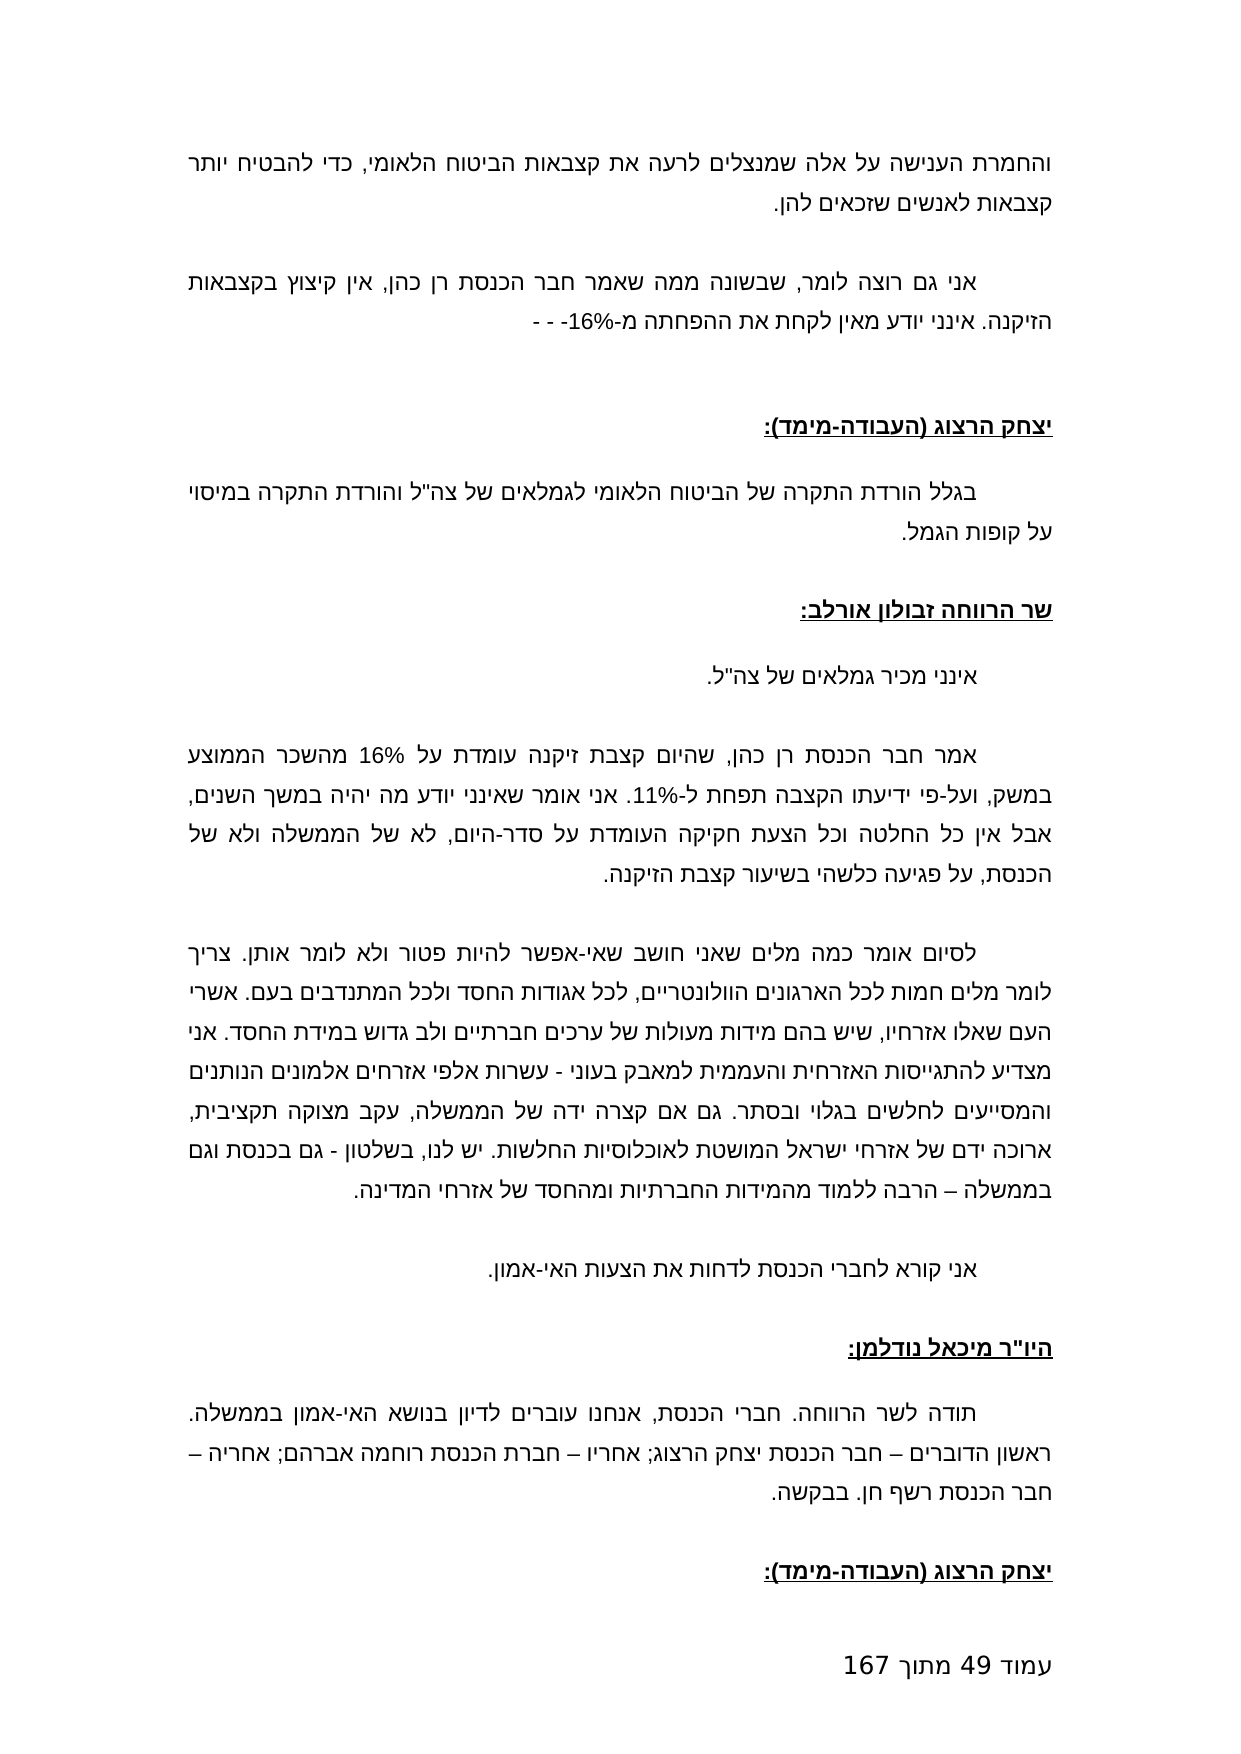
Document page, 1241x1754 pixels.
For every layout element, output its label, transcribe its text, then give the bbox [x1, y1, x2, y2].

text בגלל הורדת התקרה של הביטוח הלאומי לגמלאים של צה"ל והורדת התקרה במיסוי על קופות הגמל. [187, 479, 1053, 545]
text היו"ר מיכאל נודלמן: [187, 1334, 1053, 1361]
text אמר חבר הכנסת רן כהן, שהיום קצבת זיקנה עומדת על 16% מהשכר הממוצע במשק, ועל-פי ידיעתו הקצבה תפחת ל-11%. אני אומר שאינני יודע מה יהיה במשך השנים, אבל אין כל החלטה וכל הצעת חקיקה העומדת על סדר-היום, לא של הממשלה ולא של הכנסת, על פגיעה כלשהי בשיעור קצבת הזיקנה. [187, 742, 1053, 887]
text לסיום אומר כמה מלים שאני חושב שאי-אפשר להיות פטור ולא לומר אותן. צריך לומר מלים חמות לכל הארגונים הוולונטריים, לכל אגודות החסד ולכל המתנדבים בעם. אשרי העם שאלו אזרחיו, שיש בהם מידות מעולות של ערכים חברתיים ולב גדוש במידת החסד. אני מצדיע להתגייסות האזרחית והעממית למאבק בעוני - עשרות אלפי אזרחים אלמונים הנותנים והמסייעים לחלשים בגלוי ובסתר. גם אם קצרה ידה של הממשלה, עקב מצוקה תקציבית, ארוכה ידם של אזרחי ישראל המושטת לאוכלוסיות החלשות. יש לנו, בשלטון - גם בכנסת וגם בממשלה – הרבה ללמוד מהמידות החברתיות ומהחסד של אזרחי המדינה. [187, 940, 1053, 1203]
text שר הרווחה זבולון אורלב: [187, 597, 1053, 624]
text אני גם רוצה לומר, שבשונה ממה שאמר חבר הכנסת רן כהן, אין קיצוץ בקצבאות הזיקנה. אינני יודע מאין לקחת את ההפחתה מ-16%- - - [187, 268, 1053, 334]
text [187, 150, 1053, 216]
text יצחק הרצוג (העבודה-מימד): [187, 413, 1053, 439]
text תודה לשר הרווחה. חברי הכנסת, אנחנו עוברים לדיון בנושא האי-אמון בממשלה. ראשון הדוברים – חבר הכנסת יצחק הרצוג; אחריו – חברת הכנסת רוחמה אברהם; אחריה – חבר הכנסת רשף חן. בבקשה. [187, 1400, 1053, 1506]
text אינני מכיר גמלאים של צה"ל. [187, 663, 1053, 690]
text אני קורא לחברי הכנסת לדחות את הצעות האי-אמון. [187, 1256, 1053, 1282]
text יצחק הרצוג (העבודה-מימד): [187, 1558, 1053, 1584]
